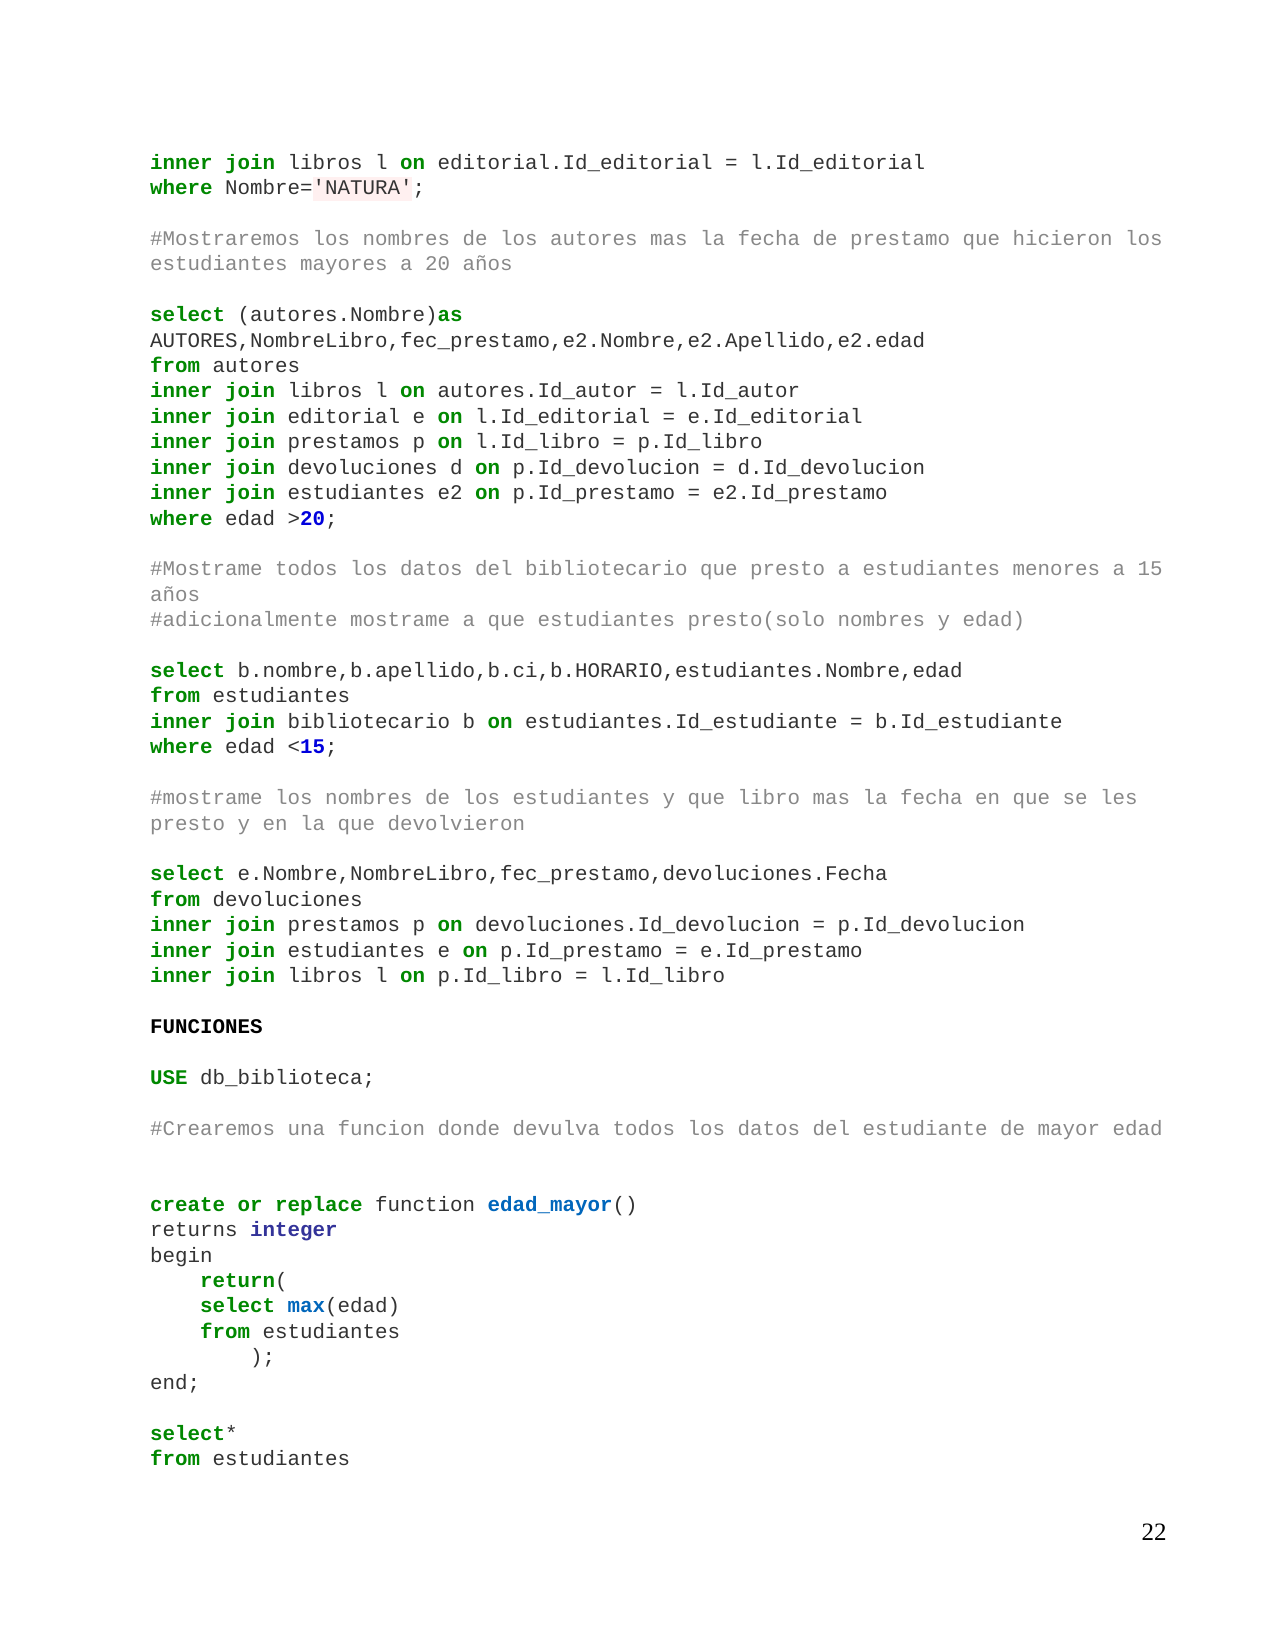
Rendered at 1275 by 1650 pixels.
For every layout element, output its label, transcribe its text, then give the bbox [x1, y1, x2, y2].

text returns integer [150, 1217, 1166, 1243]
text end; [150, 1370, 1166, 1395]
text where edad >20; [150, 506, 1166, 531]
text #mostrame los nombres de los estudiantes y que libro mas la fecha en que se les presto y en la que devolvieron [150, 785, 1166, 836]
text #Mostrame todos los datos del bibliotecario que presto a estudiantes menores a 15 años [150, 557, 1166, 607]
text ); [150, 1344, 1166, 1370]
text FUNCIONES [150, 1014, 1166, 1039]
text USE db_biblioteca; [150, 1065, 1166, 1090]
text inner join libros l on p.Id_libro = l.Id_libro [150, 963, 1166, 989]
text #adicionalmente mostrame a que estudiantes presto(solo nombres y edad) [150, 607, 1166, 633]
text select b.nombre,b.apellido,b.ci,b.HORARIO,estudiantes.Nombre,edad [150, 658, 1166, 684]
text #Crearemos una funcion donde devulva todos los datos del estudiante de mayor edad [150, 1116, 1166, 1141]
text inner join libros l on editorial.Id_editorial = l.Id_editorial [150, 150, 1166, 175]
text select* [150, 1421, 1166, 1446]
text inner join devoluciones d on p.Id_devolucion = d.Id_devolucion [150, 455, 1166, 480]
text inner join estudiantes e on p.Id_prestamo = e.Id_prestamo [150, 938, 1166, 963]
text #Mostraremos los nombres de los autores mas la fecha de prestamo que hicieron los estudiantes mayores a 20 años [150, 226, 1166, 277]
text from estudiantes [150, 1446, 1166, 1472]
text inner join estudiantes e2 on p.Id_prestamo = e2.Id_prestamo [150, 480, 1166, 506]
text from devoluciones [150, 887, 1166, 912]
text from estudiantes [150, 684, 1166, 709]
text where Nombre='NATURA'; [150, 175, 1166, 201]
text inner join prestamos p on devoluciones.Id_devolucion = p.Id_devolucion [150, 912, 1166, 938]
text where edad <15; [150, 734, 1166, 760]
text select (autores.Nombre)as AUTORES,NombreLibro,fec_prestamo,e2.Nombre,e2.Apellido,e2.edad [150, 302, 1166, 353]
text from estudiantes [150, 1319, 1166, 1344]
text inner join bibliotecario b on estudiantes.Id_estudiante = b.Id_estudiante [150, 709, 1166, 734]
text inner join editorial e on l.Id_editorial = e.Id_editorial [150, 404, 1166, 429]
text inner join prestamos p on l.Id_libro = p.Id_libro [150, 429, 1166, 455]
text select max(edad) [150, 1294, 1166, 1319]
text from autores [150, 353, 1166, 379]
text begin [150, 1243, 1166, 1268]
text create or replace function edad_mayor() [150, 1192, 1166, 1217]
text select e.Nombre,NombreLibro,fec_prestamo,devoluciones.Fecha [150, 862, 1166, 887]
text return( [150, 1268, 1166, 1294]
text inner join libros l on autores.Id_autor = l.Id_autor [150, 379, 1166, 404]
